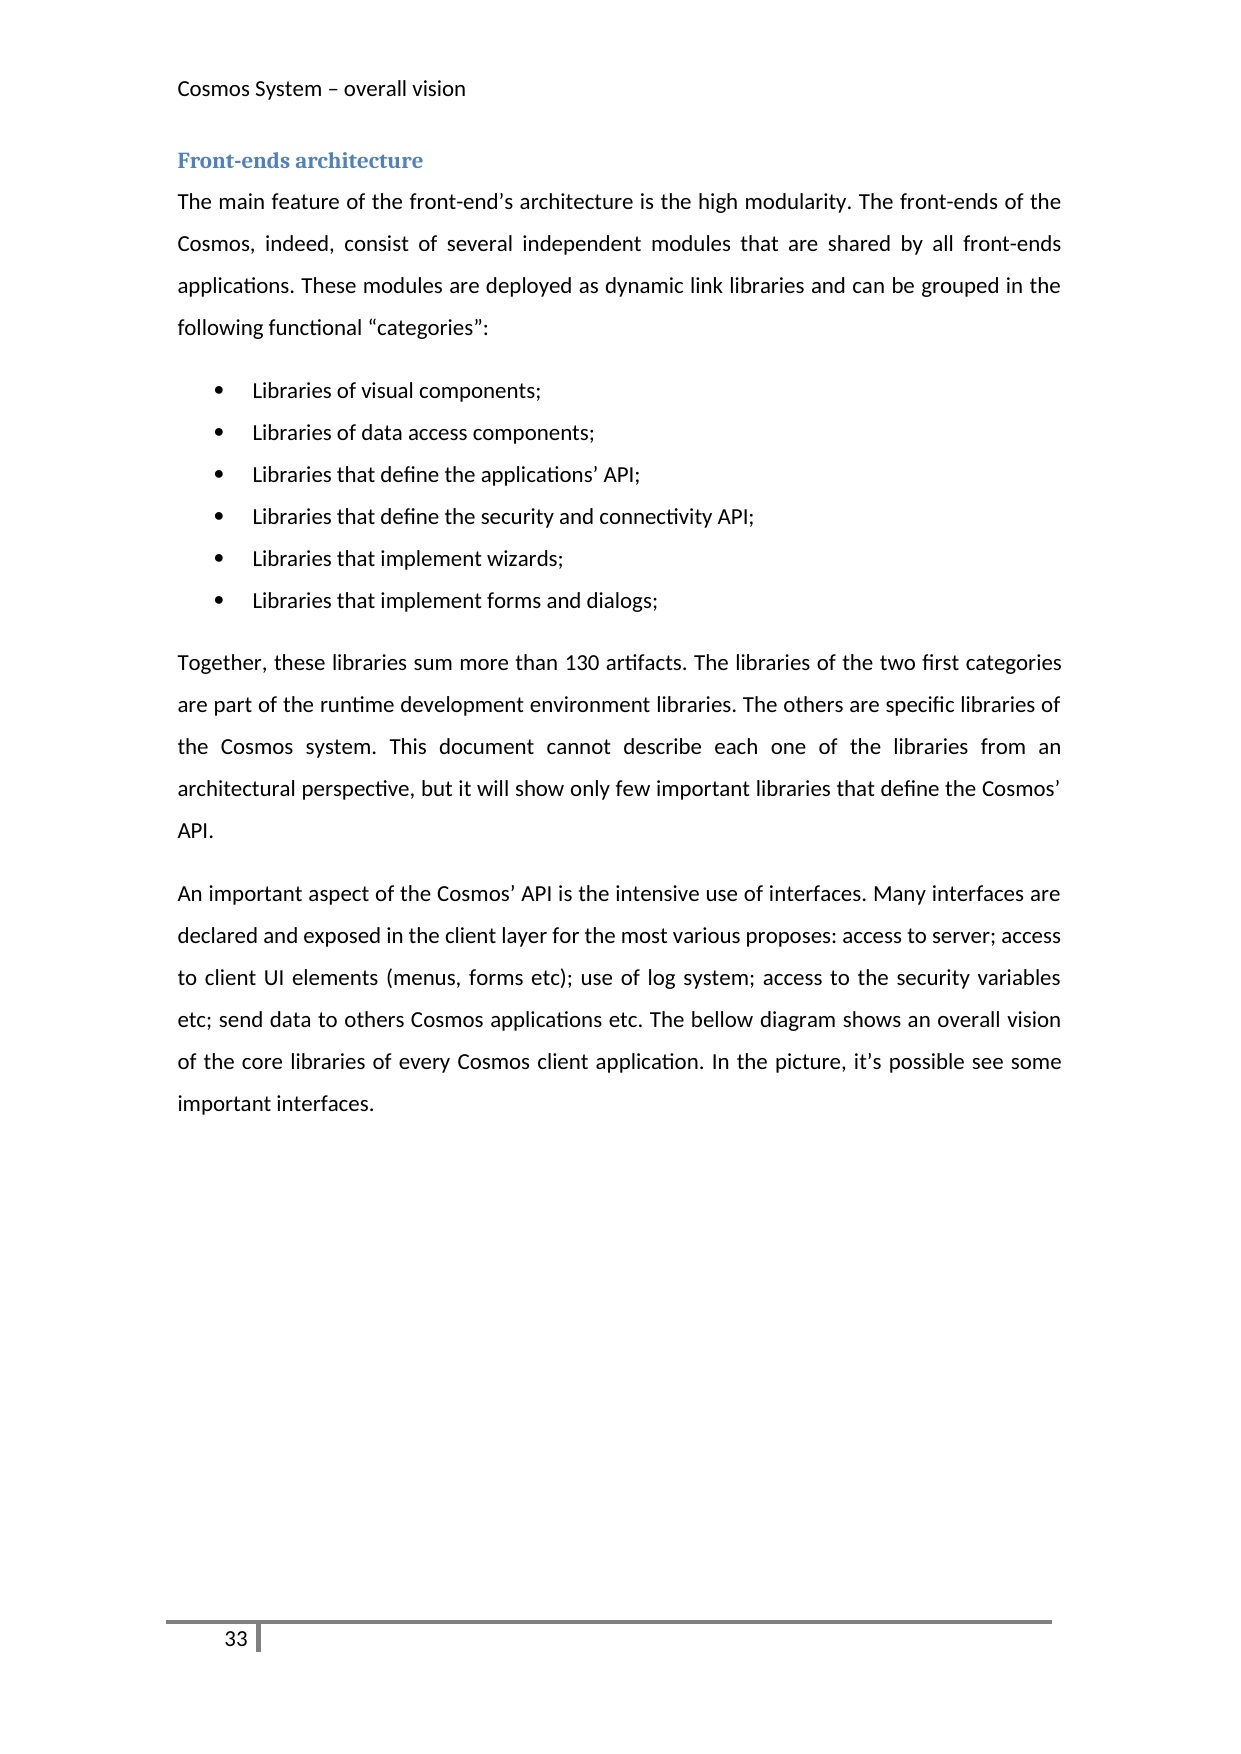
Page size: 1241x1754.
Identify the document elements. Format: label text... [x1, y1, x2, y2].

list Libraries that define the applications’ API; [215, 460, 1063, 488]
text The main feature of the front-end’s architecture is the high modularity. The front-ends of the Cosmos, indeed, consist of several independent modules that are shared by all front-ends applications. These modules are deployed as dynamic link libraries and can be grouped in the following functional “categories”: [177, 187, 1063, 341]
list Libraries that define the security and connectivity API; [215, 502, 1063, 530]
list Libraries of visual components; [215, 376, 1063, 404]
list Libraries that implement wizards; [215, 544, 1063, 572]
subtitle Front-ends architecture [177, 148, 1063, 174]
list Libraries that implement forms and dialogs; [215, 586, 1063, 614]
text An important aspect of the Cosmos’ API is the intensive use of interfaces. Many interfaces are declared and exposed in the client layer for the most various proposes: access to server; access to client UI elements (menus, forms etc); use of log system; access to the security variables etc; send data to others Cosmos applications etc. The bellow diagram shows an overall vision of the core libraries of every Cosmos client application. In the picture, it’s possible see some important interfaces. [177, 879, 1063, 1117]
list Libraries of data access components; [215, 418, 1063, 446]
text Together, these libraries sum more than 130 artifacts. The libraries of the two first categories are part of the runtime development environment libraries. The others are specific libraries of the Cosmos system. This document cannot describe each one of the libraries from an architectural perspective, but it will show only few important libraries that define the Cosmos’ API. [177, 648, 1063, 844]
